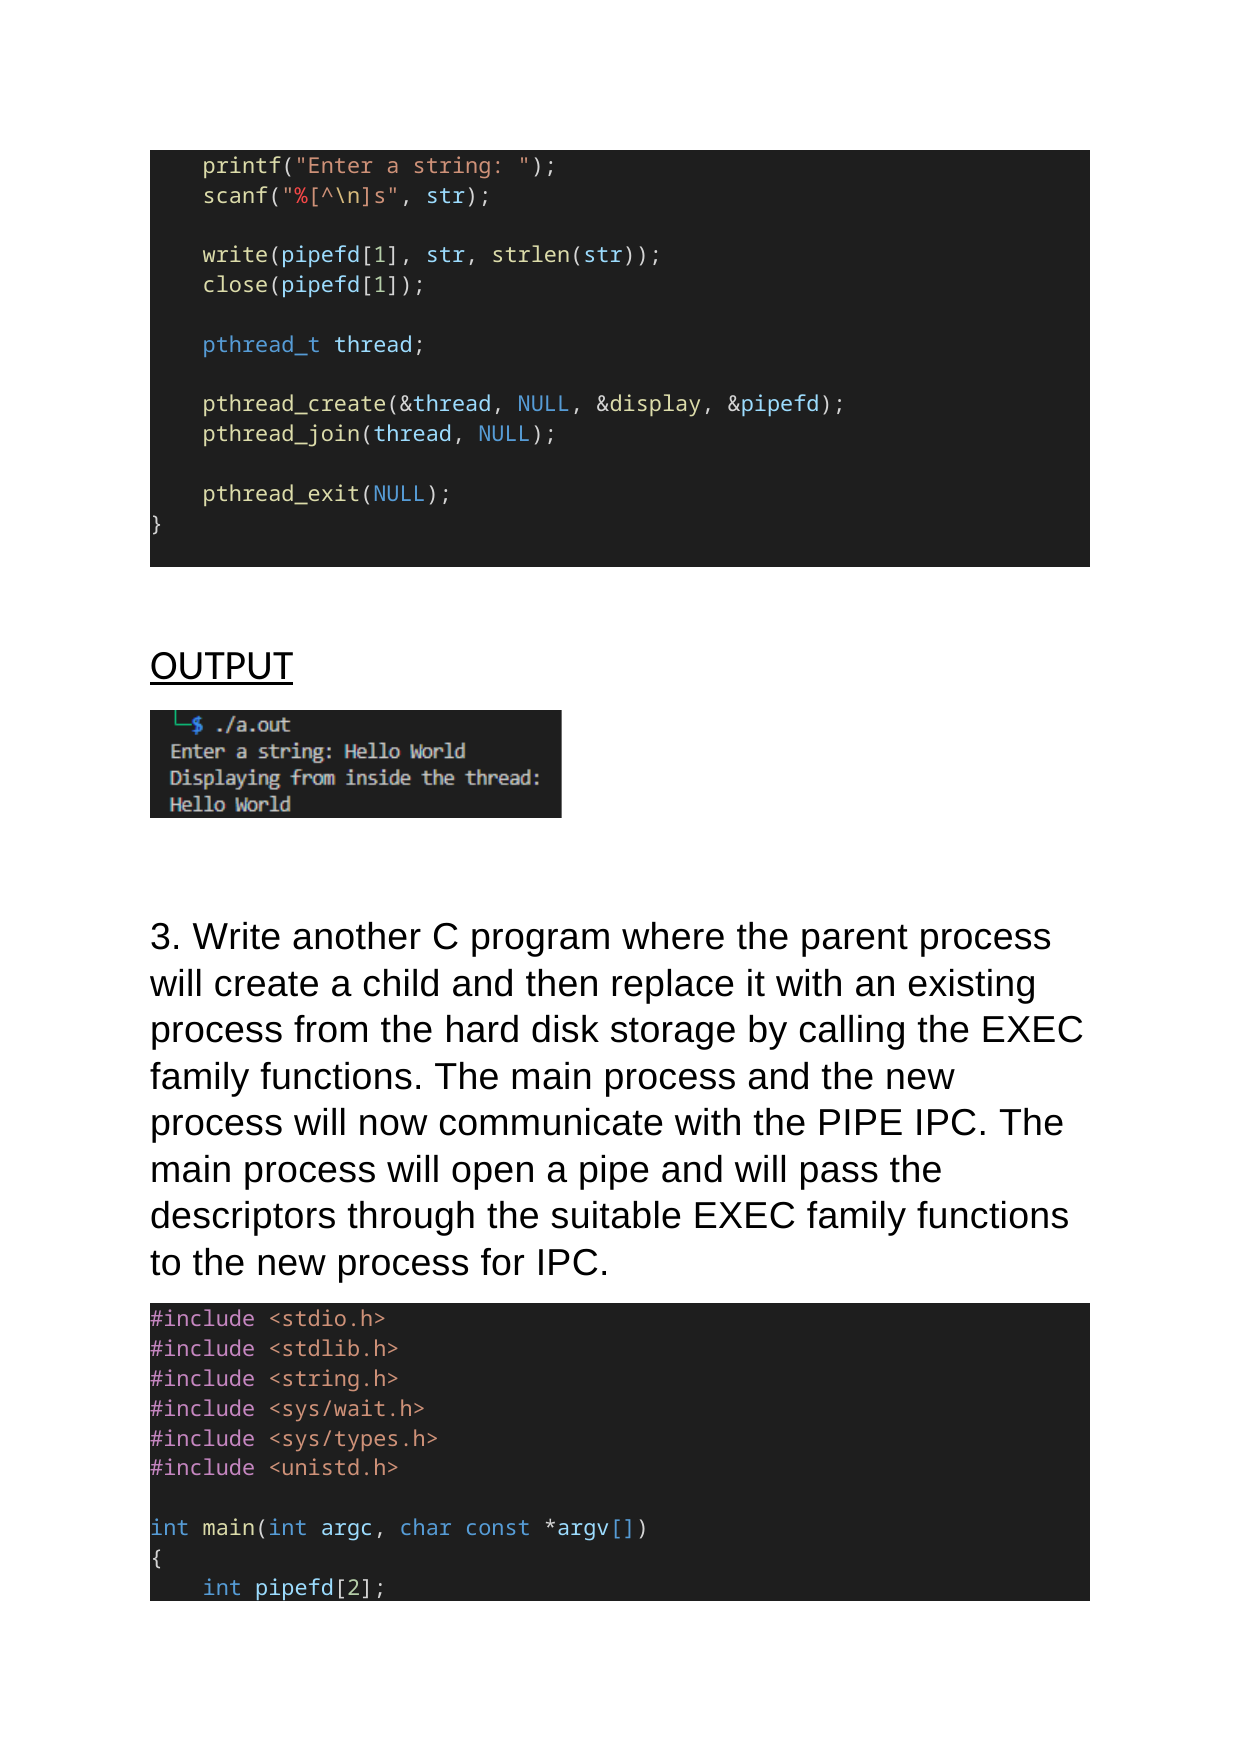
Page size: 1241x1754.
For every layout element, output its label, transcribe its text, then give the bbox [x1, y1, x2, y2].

text scanf("%[^\n]s", str); [150, 180, 1090, 209]
text #include <unistd.h> [150, 1452, 1090, 1482]
text { [150, 1542, 1090, 1572]
text write(pipefd[1], str, strlen(str)); [150, 239, 1090, 269]
text } [150, 507, 1090, 537]
text printf("Enter a string: "); [150, 150, 1090, 180]
text close(pipefd[1]); [150, 269, 1090, 299]
picture [150, 710, 562, 818]
text int main(int argc, char const *argv[]) [150, 1512, 1090, 1542]
text int pipefd[2]; [150, 1572, 1090, 1601]
text pthread_t thread; [150, 329, 1090, 358]
text #include <string.h> [150, 1363, 1090, 1393]
text pthread_join(thread, NULL); [150, 418, 1090, 448]
text pthread_exit(NULL); [150, 478, 1090, 507]
text #include <stdlib.h> [150, 1333, 1090, 1363]
text OUTPUT [150, 639, 1090, 689]
text pthread_create(&thread, NULL, &display, &pipefd); [150, 388, 1090, 418]
text #include <stdio.h> [150, 1303, 1090, 1333]
text #include <sys/wait.h> [150, 1393, 1090, 1423]
text 3. Write another C program where the parent process will create a child and then replace it with an existing process from the hard disk storage by calling the EXEC family functions. The main process and the new process will now communicate with the PIPE IPC. The main process will open a pipe and will pass the descriptors through the suitable EXEC family functions to the new process for IPC. [150, 914, 1090, 1283]
text #include <sys/types.h> [150, 1423, 1090, 1452]
